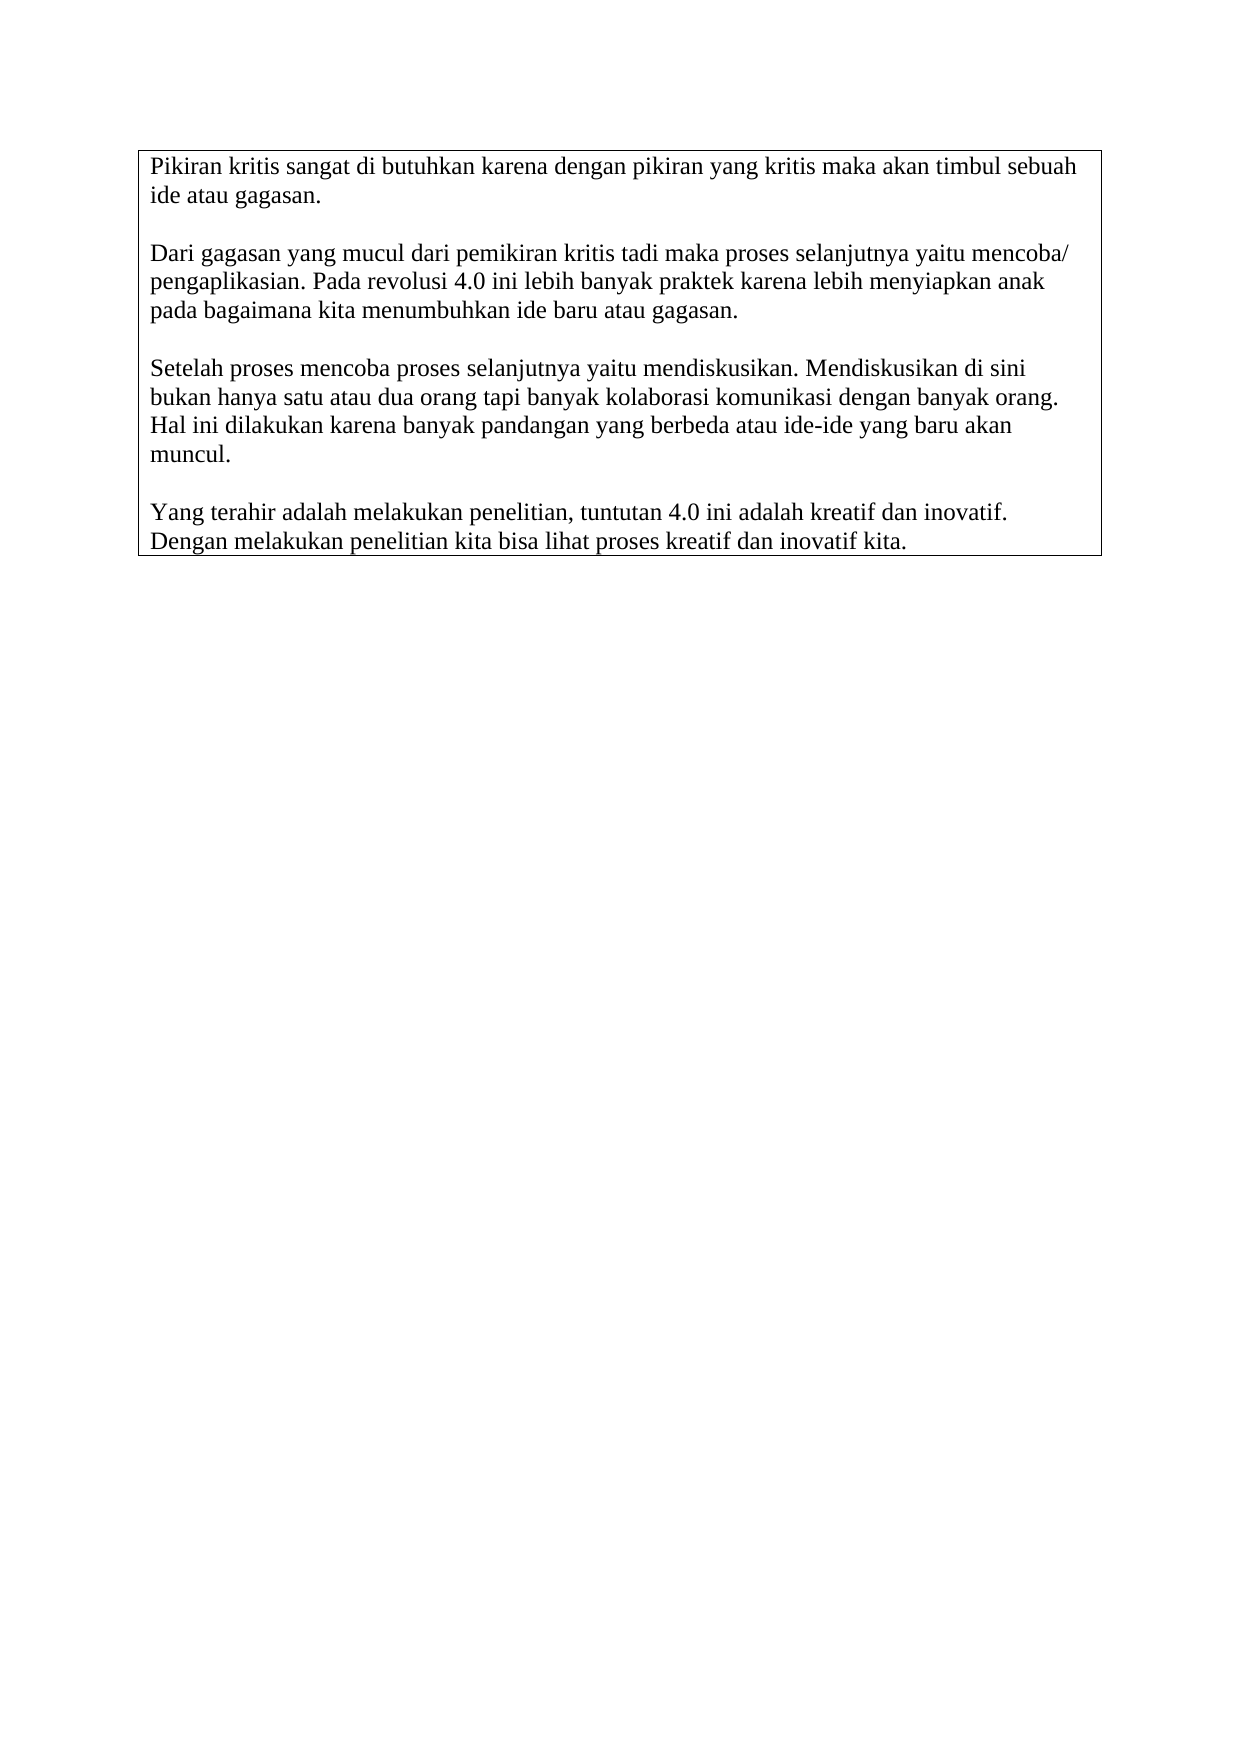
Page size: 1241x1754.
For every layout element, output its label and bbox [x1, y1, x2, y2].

table_header [139, 151, 1101, 555]
